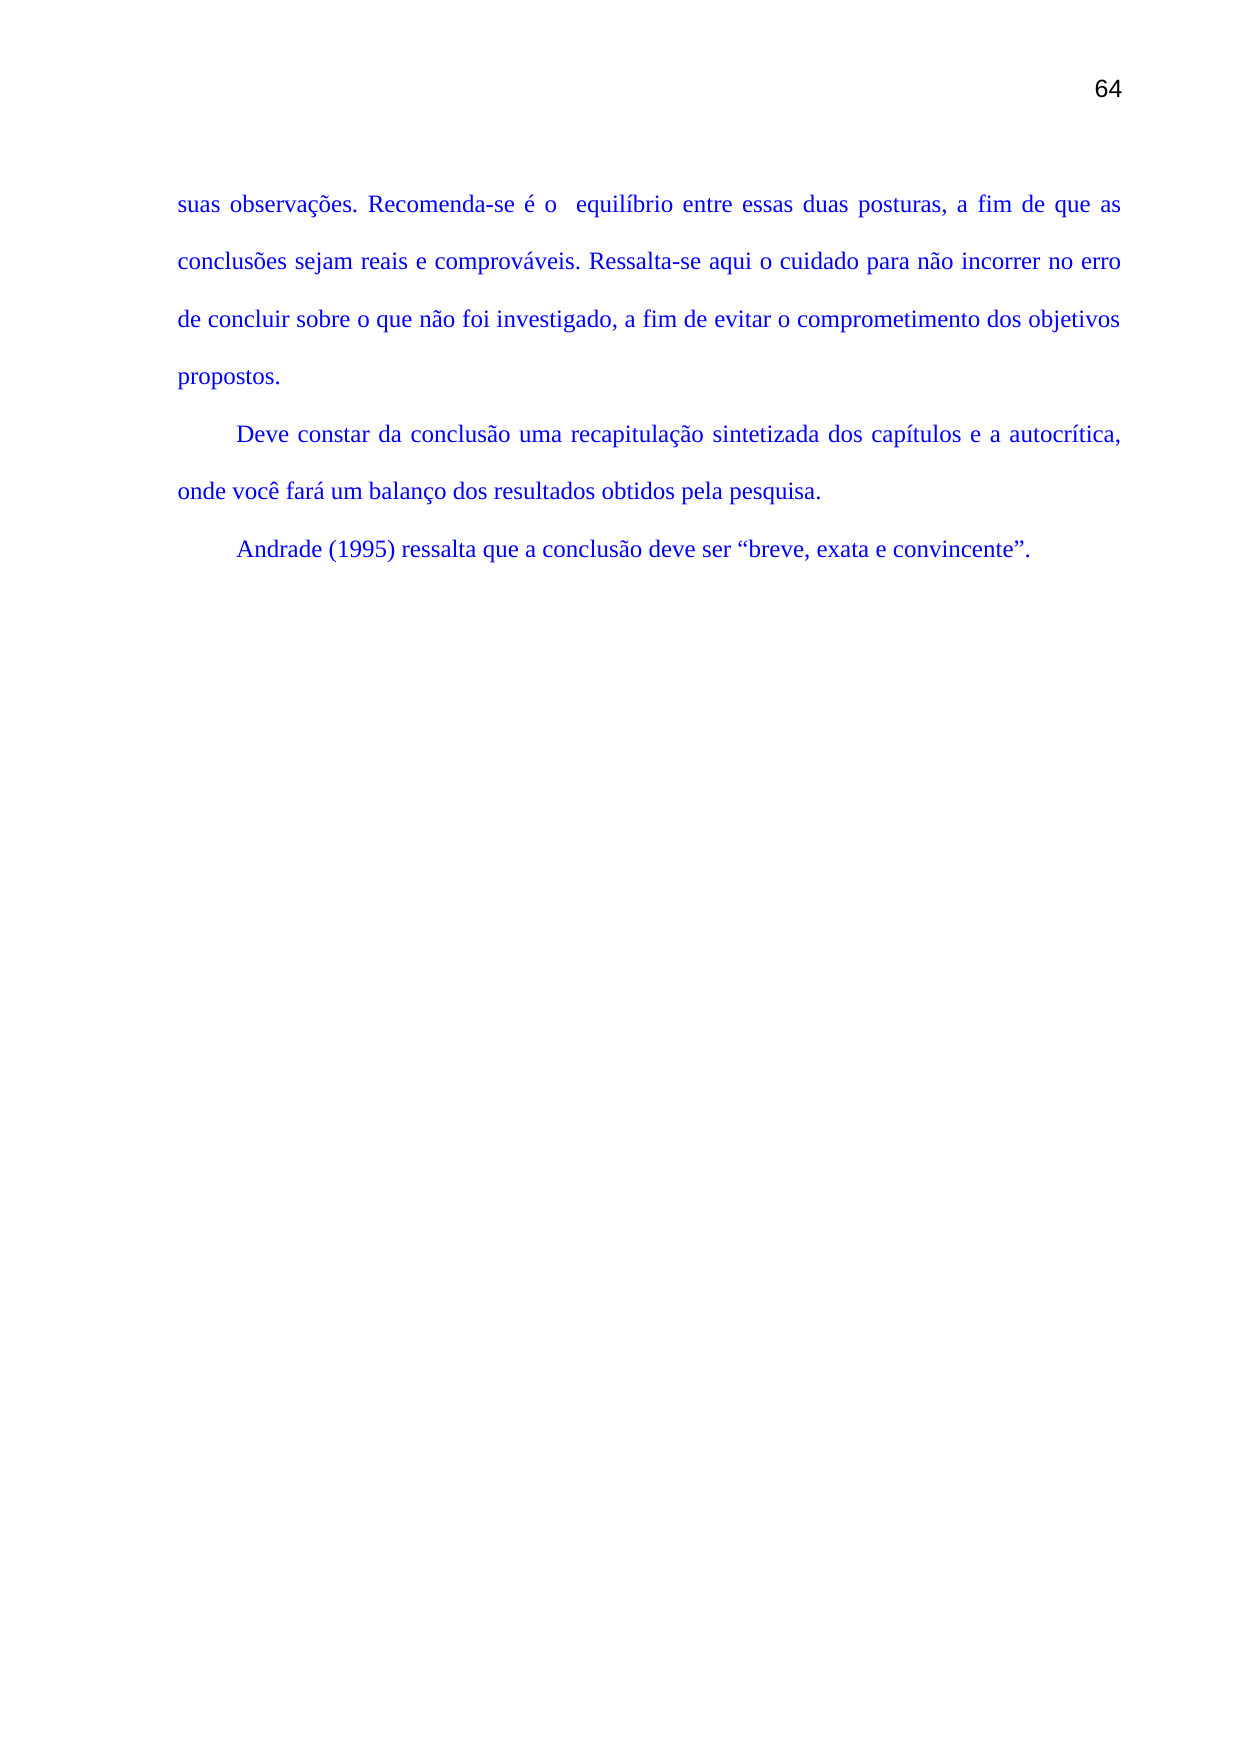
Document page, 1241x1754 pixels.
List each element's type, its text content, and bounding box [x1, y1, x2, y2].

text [177, 189, 1122, 390]
text Andrade (1995) ressalta que a conclusão deve ser “breve, exata e convincente”. [177, 534, 1122, 562]
text Deve constar da conclusão uma recapitulação sintetizada dos capítulos e a autocrítica, onde você fará um balanço dos resultados obtidos pela pesquisa. [177, 419, 1122, 505]
